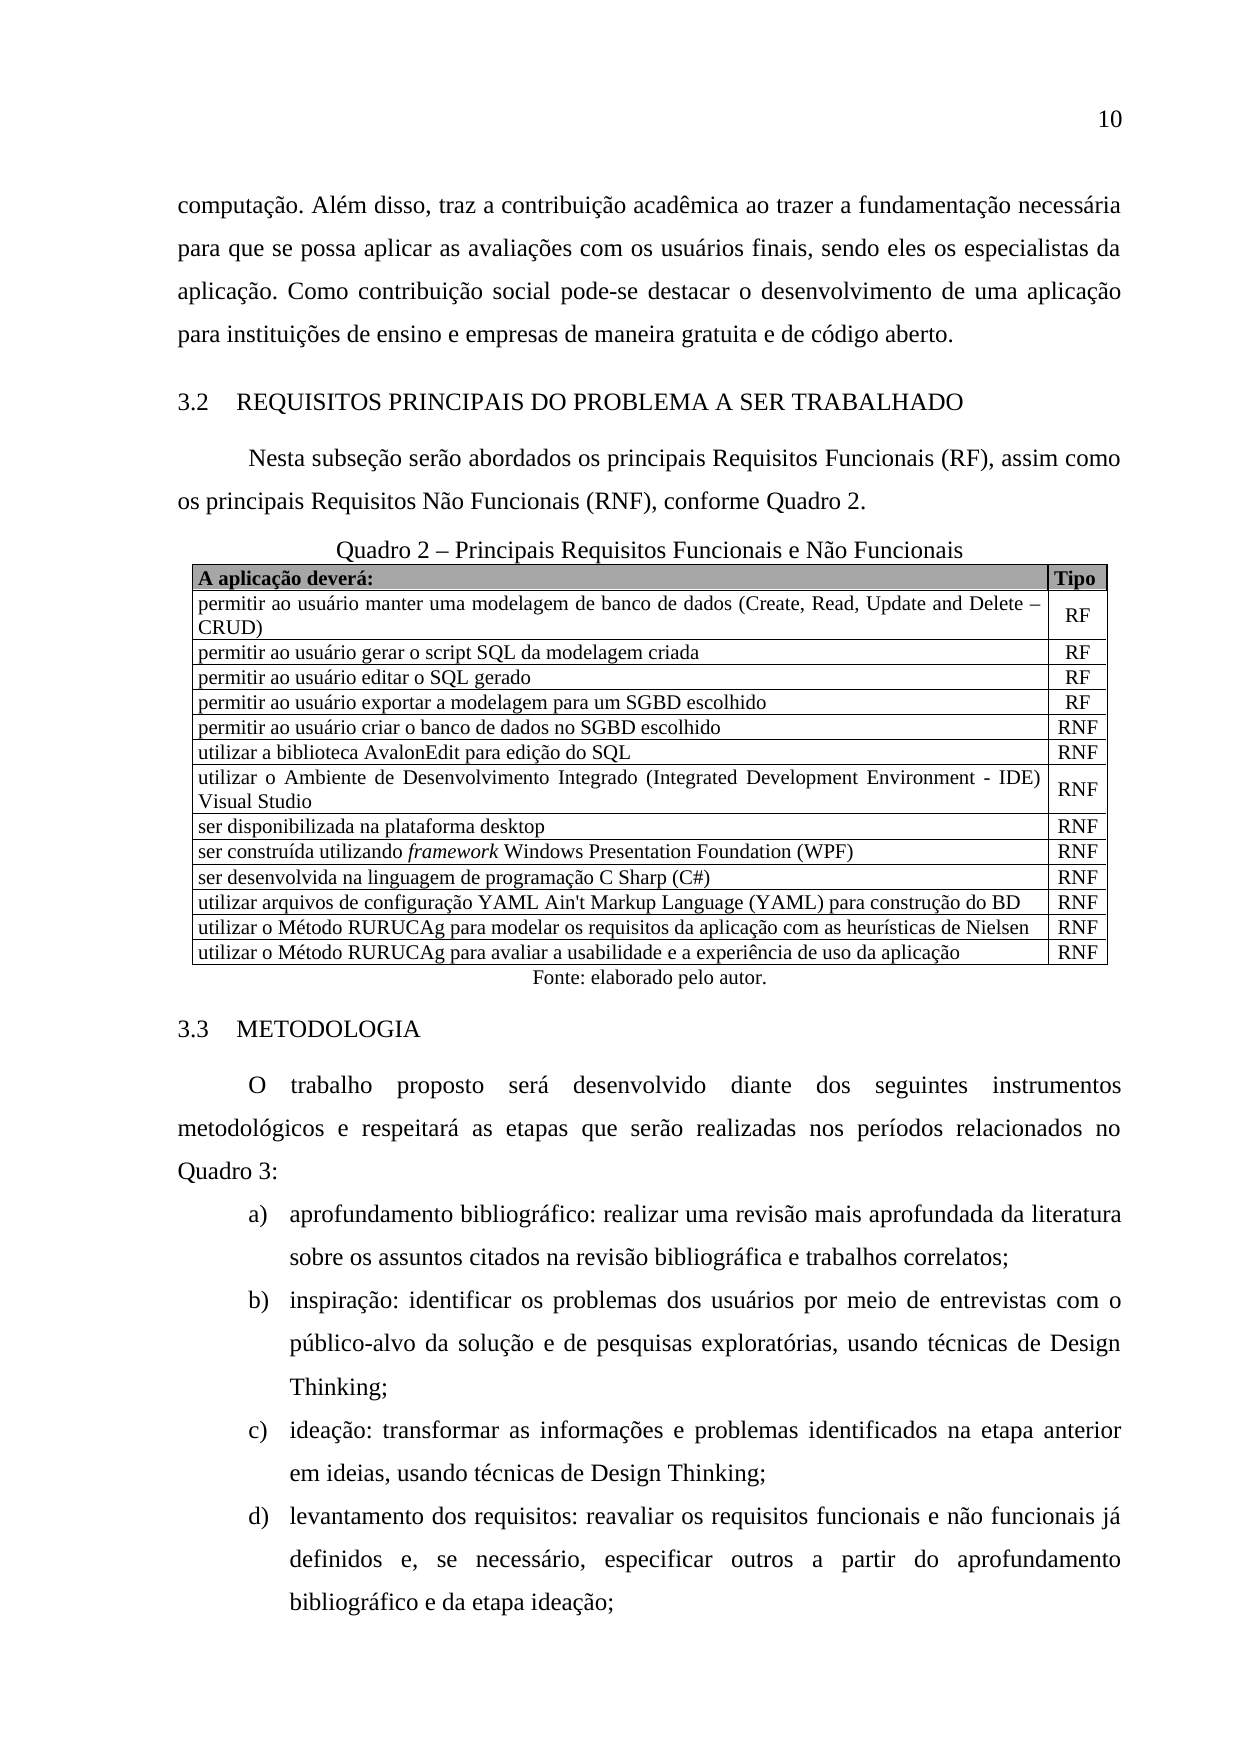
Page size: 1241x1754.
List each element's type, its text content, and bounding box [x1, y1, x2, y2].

table_cell RF [1049, 664, 1107, 689]
list inspiração: identificar os problemas dos usuários por meio de entrevistas com o público-alvo da solução e de pesquisas exploratórias, usando técnicas de Design Thinking; [248, 1285, 1122, 1400]
table_cell RF [1049, 689, 1107, 714]
table_cell RNF [1049, 914, 1107, 939]
list levantamento dos requisitos: reavaliar os requisitos funcionais e não funcionais já definidos e, se necessário, especificar outros a partir do aprofundamento bibliográfico e da etapa ideação; [248, 1501, 1122, 1616]
table_cell utilizar o Método RURUCAg para modelar os requisitos da aplicação com as heurísticas de Nielsen [193, 915, 1048, 939]
table_cell permitir ao usuário gerar o script SQL da modelagem criada [193, 640, 1048, 664]
table_cell ser desenvolvida na linguagem de programação C Sharp (C#) [193, 865, 1048, 889]
table_cell RF [1049, 639, 1107, 664]
text O trabalho proposto será desenvolvido diante dos seguintes instrumentos metodológicos e respeitará as etapas que serão realizadas nos períodos relacionados no Quadro 3: [177, 1070, 1122, 1185]
table_cell utilizar o Método RURUCAg para avaliar a usabilidade e a experiência de uso da aplicação [193, 940, 1048, 964]
table_cell utilizar o Ambiente de Desenvolvimento Integrado (Integrated Development Environment - IDE) Visual Studio [193, 765, 1048, 813]
table_cell permitir ao usuário criar o banco de dados no SGBD escolhido [193, 715, 1048, 739]
list ideação: transformar as informações e problemas identificados na etapa anterior em ideias, usando técnicas de Design Thinking; [248, 1415, 1122, 1487]
table_cell ser disponibilizada na plataforma desktop [193, 814, 1048, 838]
table_header A aplicação deverá: [193, 565, 1047, 589]
table_cell ser construída utilizando framework Windows Presentation Foundation (WPF) [193, 840, 1048, 863]
table_header Tipo [1049, 565, 1106, 589]
table_cell RNF [1049, 714, 1107, 739]
table_cell RNF [1049, 939, 1107, 964]
list aprofundamento bibliográfico: realizar uma revisão mais aprofundada da literatura sobre os assuntos citados na revisão bibliográfica e trabalhos correlatos; [248, 1199, 1122, 1271]
table_cell RNF [1049, 864, 1107, 889]
table_cell permitir ao usuário editar o SQL gerado [193, 665, 1048, 689]
text Quadro 2 – Principais Requisitos Funcionais e Não Funcionais [177, 536, 1122, 564]
subtitle METODOLOGIA [177, 1014, 1122, 1043]
table_cell permitir ao usuário exportar a modelagem para um SGBD escolhido [193, 690, 1048, 714]
table_cell RNF [1049, 739, 1107, 764]
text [177, 190, 1122, 348]
table_cell RNF [1049, 889, 1107, 914]
table_cell RNF [1049, 813, 1107, 838]
table_cell permitir ao usuário manter uma modelagem de banco de dados (Create, Read, Update and Delete – CRUD) [193, 591, 1048, 639]
table_cell RNF [1049, 764, 1107, 813]
table_cell utilizar arquivos de configuração YAML Ain't Markup Language (YAML) para construção do BD [193, 890, 1048, 914]
text Fonte: elaborado pelo autor. [177, 965, 1122, 989]
table_cell utilizar a biblioteca AvalonEdit para edição do SQL [193, 740, 1048, 764]
table_cell RNF [1049, 839, 1107, 863]
table_cell RF [1049, 591, 1107, 639]
subtitle REQUISITOS PRINCIPAIS DO PROBLEMA A SER TRABALHADO [177, 387, 1122, 416]
text Nesta subseção serão abordados os principais Requisitos Funcionais (RF), assim como os principais Requisitos Não Funcionais (RNF), conforme Quadro 2. [177, 443, 1122, 515]
